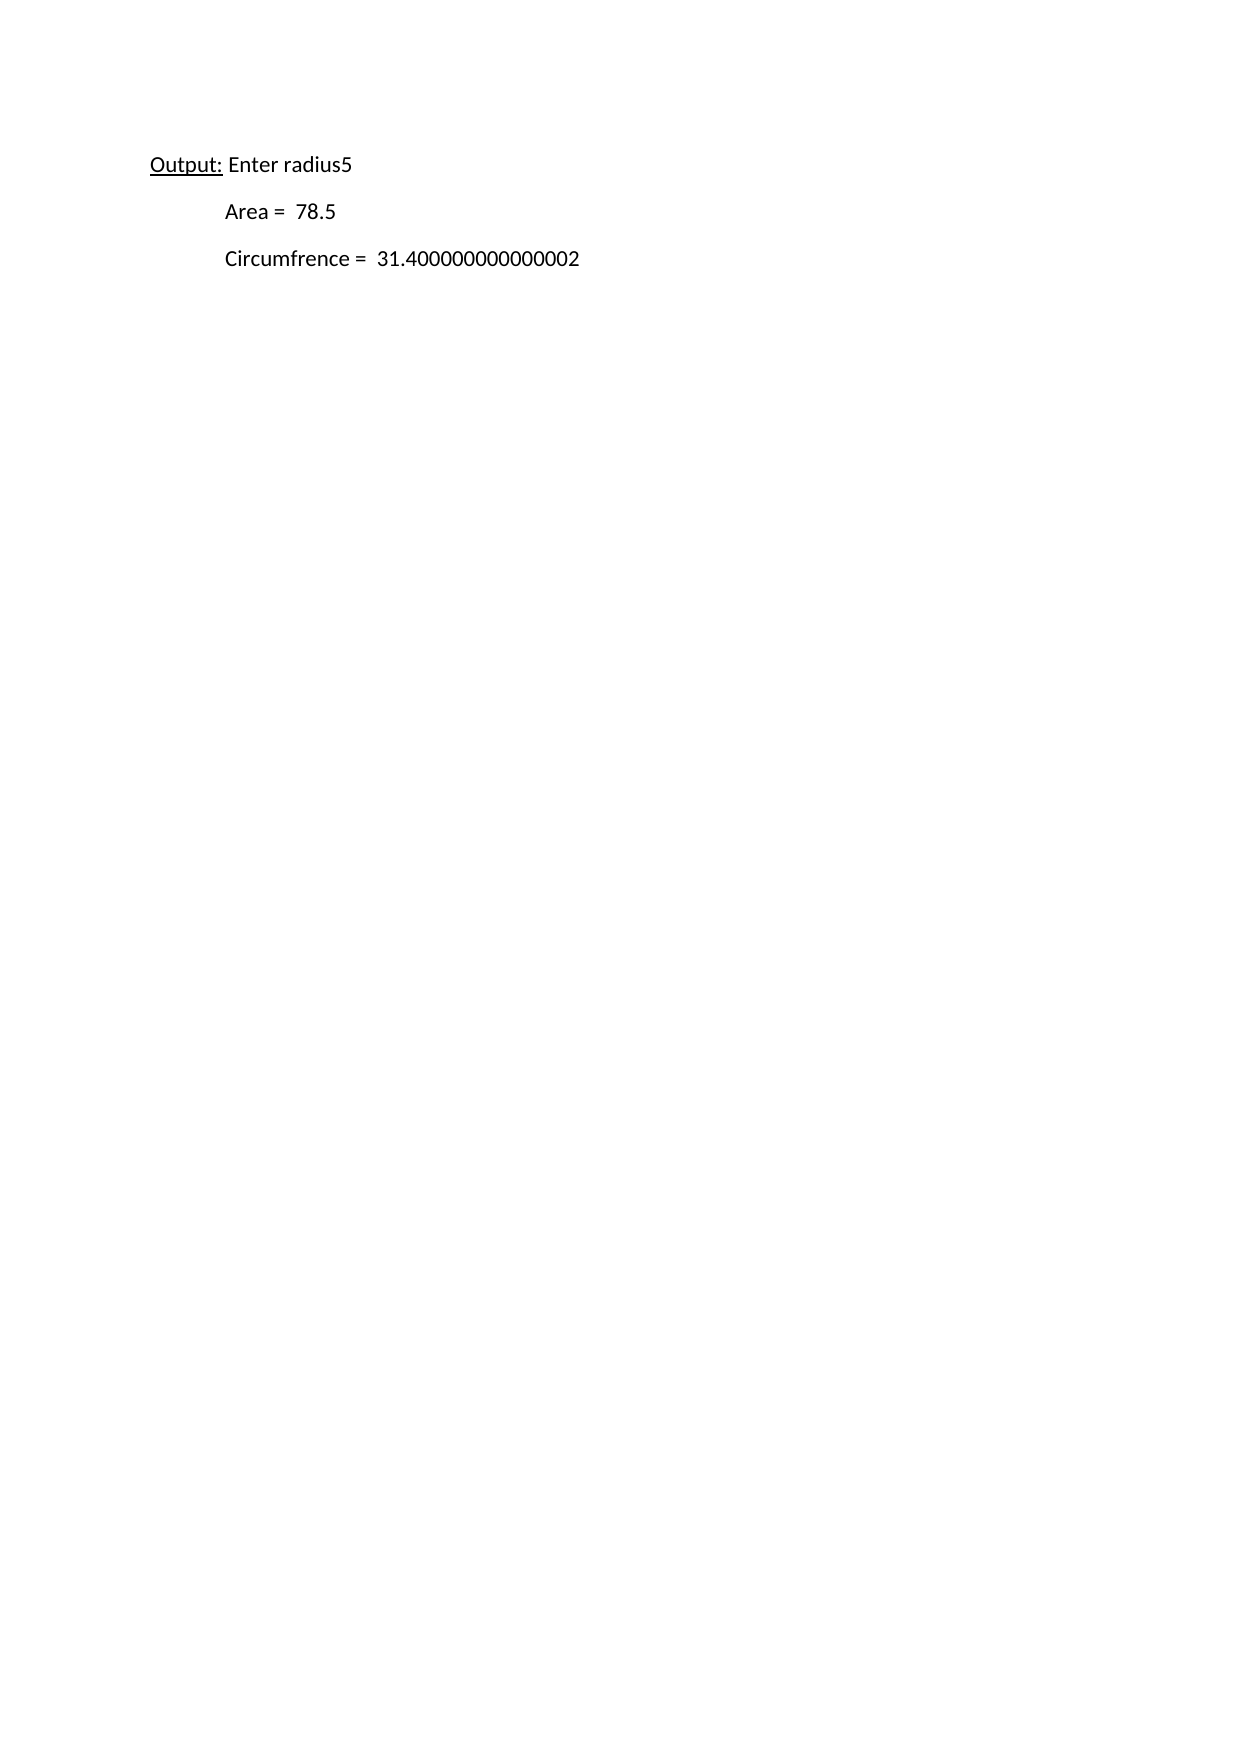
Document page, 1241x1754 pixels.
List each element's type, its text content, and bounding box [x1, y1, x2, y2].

text Output: Enter radius5 [150, 150, 1090, 178]
text Area = 78.5 [225, 197, 1090, 225]
text Circumfrence = 31.400000000000002 [225, 244, 1090, 272]
